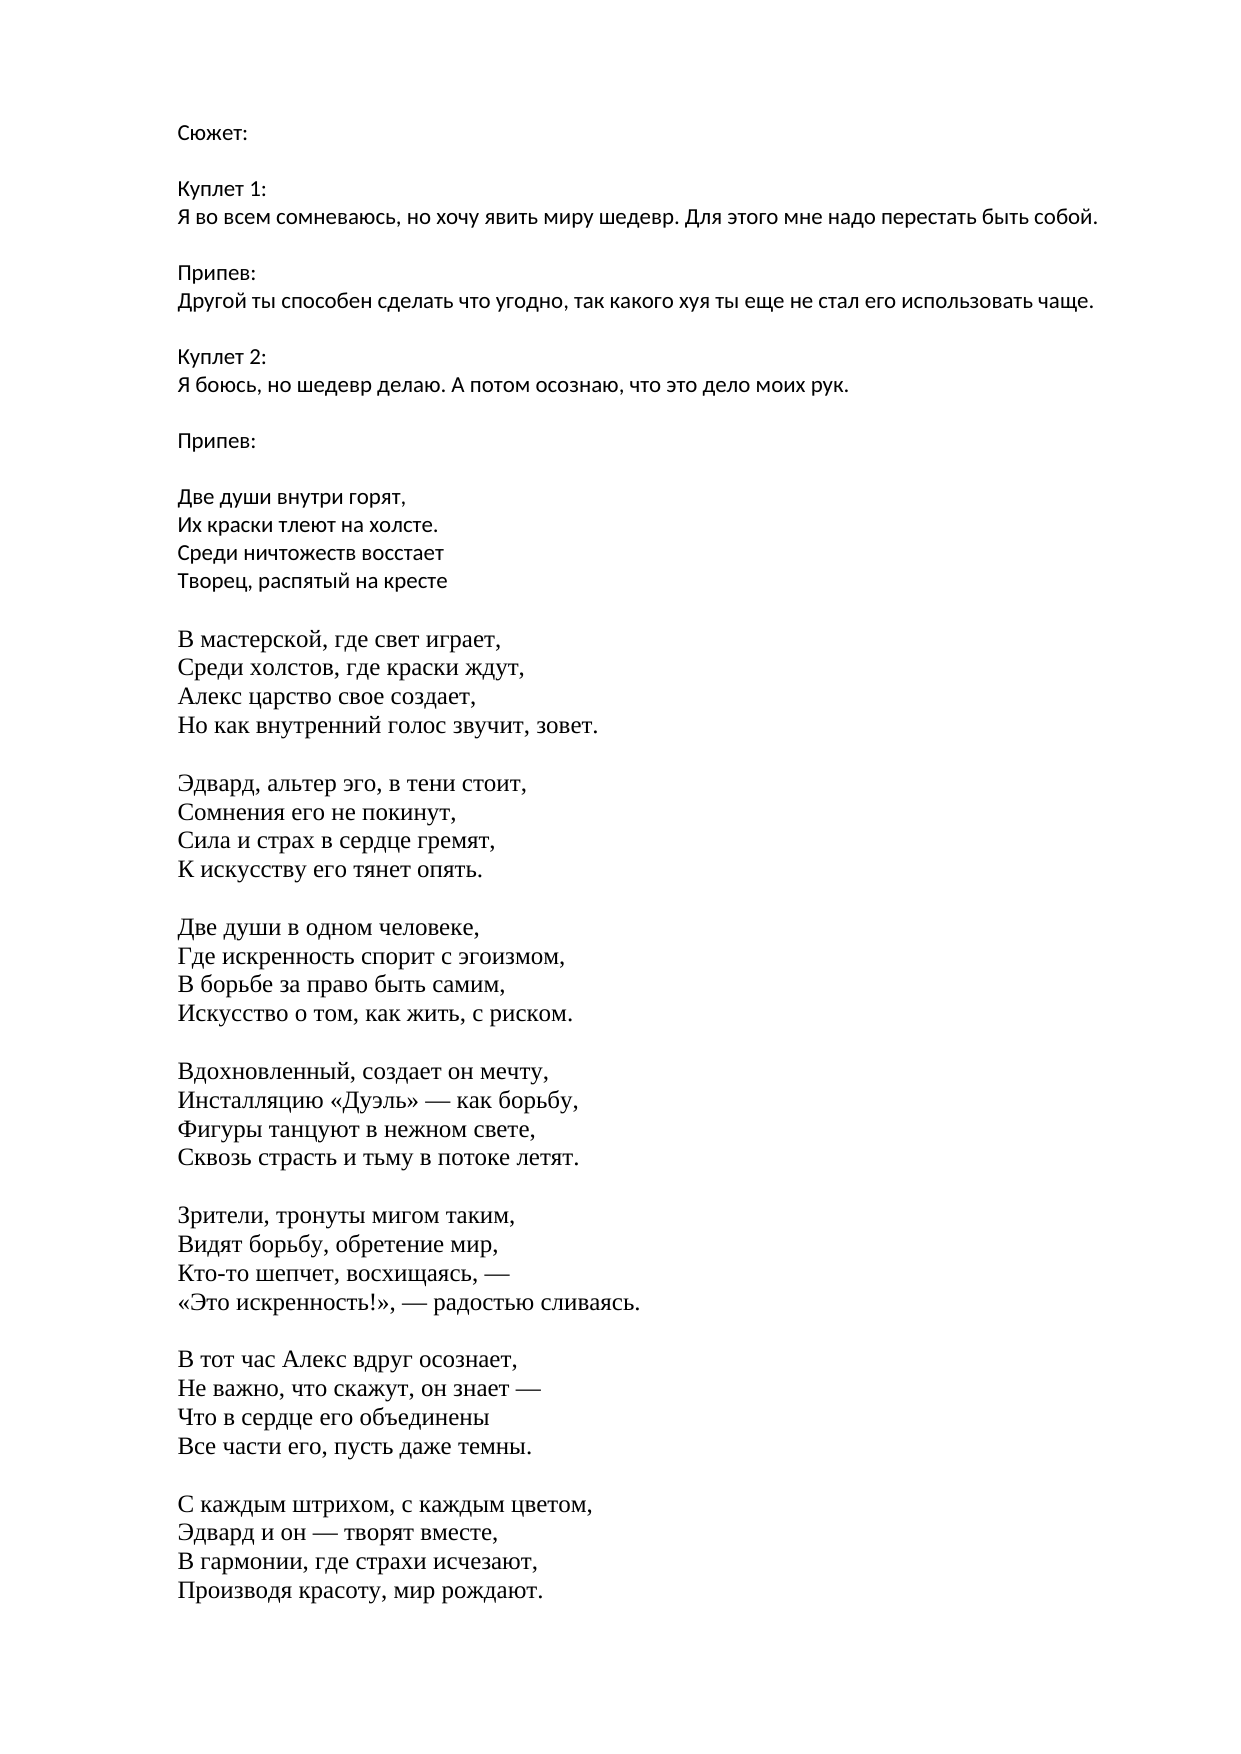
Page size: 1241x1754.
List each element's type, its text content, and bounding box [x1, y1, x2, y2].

text В мастерской, где свет играет, Среди холстов, где краски ждут, Алекс царство свое создает, Но как внутренний голос звучит, зовет. [177, 624, 1152, 739]
text Эдвард, альтер эго, в тени стоит, Сомнения его не покинут, Сила и страх в сердце гремят, К искусству его тянет опять. [177, 768, 1152, 883]
text Припев: [177, 426, 1152, 454]
text Я боюсь, но шедевр делаю. А потом осознаю, что это дело моих рук. [177, 370, 1152, 398]
text Их краски тлеют на холсте. [177, 510, 1152, 538]
text Куплет 2: [177, 342, 1152, 370]
text Творец, распятый на кресте [177, 566, 1152, 594]
text С каждым штрихом, с каждым цветом, Эдвард и он — творят вместе, В гармонии, где страхи исчезают, Производя красоту, мир рождают. [177, 1489, 1152, 1604]
text Зрители, тронуты мигом таким, Видят борьбу, обретение мир, Кто-то шепчет, восхищаясь, — «Это искренность!», — радостью сливаясь. [177, 1200, 1152, 1315]
text Куплет 1: [177, 174, 1152, 202]
text В тот час Алекс вдруг осознает, Не важно, что скажут, он знает — Что в сердце его объединены Все части его, пусть даже темны. [177, 1344, 1152, 1459]
text Среди ничтожеств восстает [177, 538, 1152, 566]
text Две души внутри горят, [177, 482, 1152, 510]
text Вдохновленный, создает он мечту, Инсталляцию «Дуэль» — как борьбу, Фигуры танцуют в нежном свете, Сквозь страсть и тьму в потоке летят. [177, 1056, 1152, 1171]
text Сюжет: [177, 118, 1152, 146]
text Другой ты способен сделать что угодно, так какого хуя ты еще не стал его использовать чаще. [177, 286, 1152, 314]
text Припев: [177, 258, 1152, 286]
text Я во всем сомневаюсь, но хочу явить миру шедевр. Для этого мне надо перестать быть собой. [177, 202, 1152, 230]
text Две души в одном человеке, Где искренность спорит с эгоизмом, В борьбе за право быть самим, Искусство о том, как жить, с риском. [177, 912, 1152, 1027]
